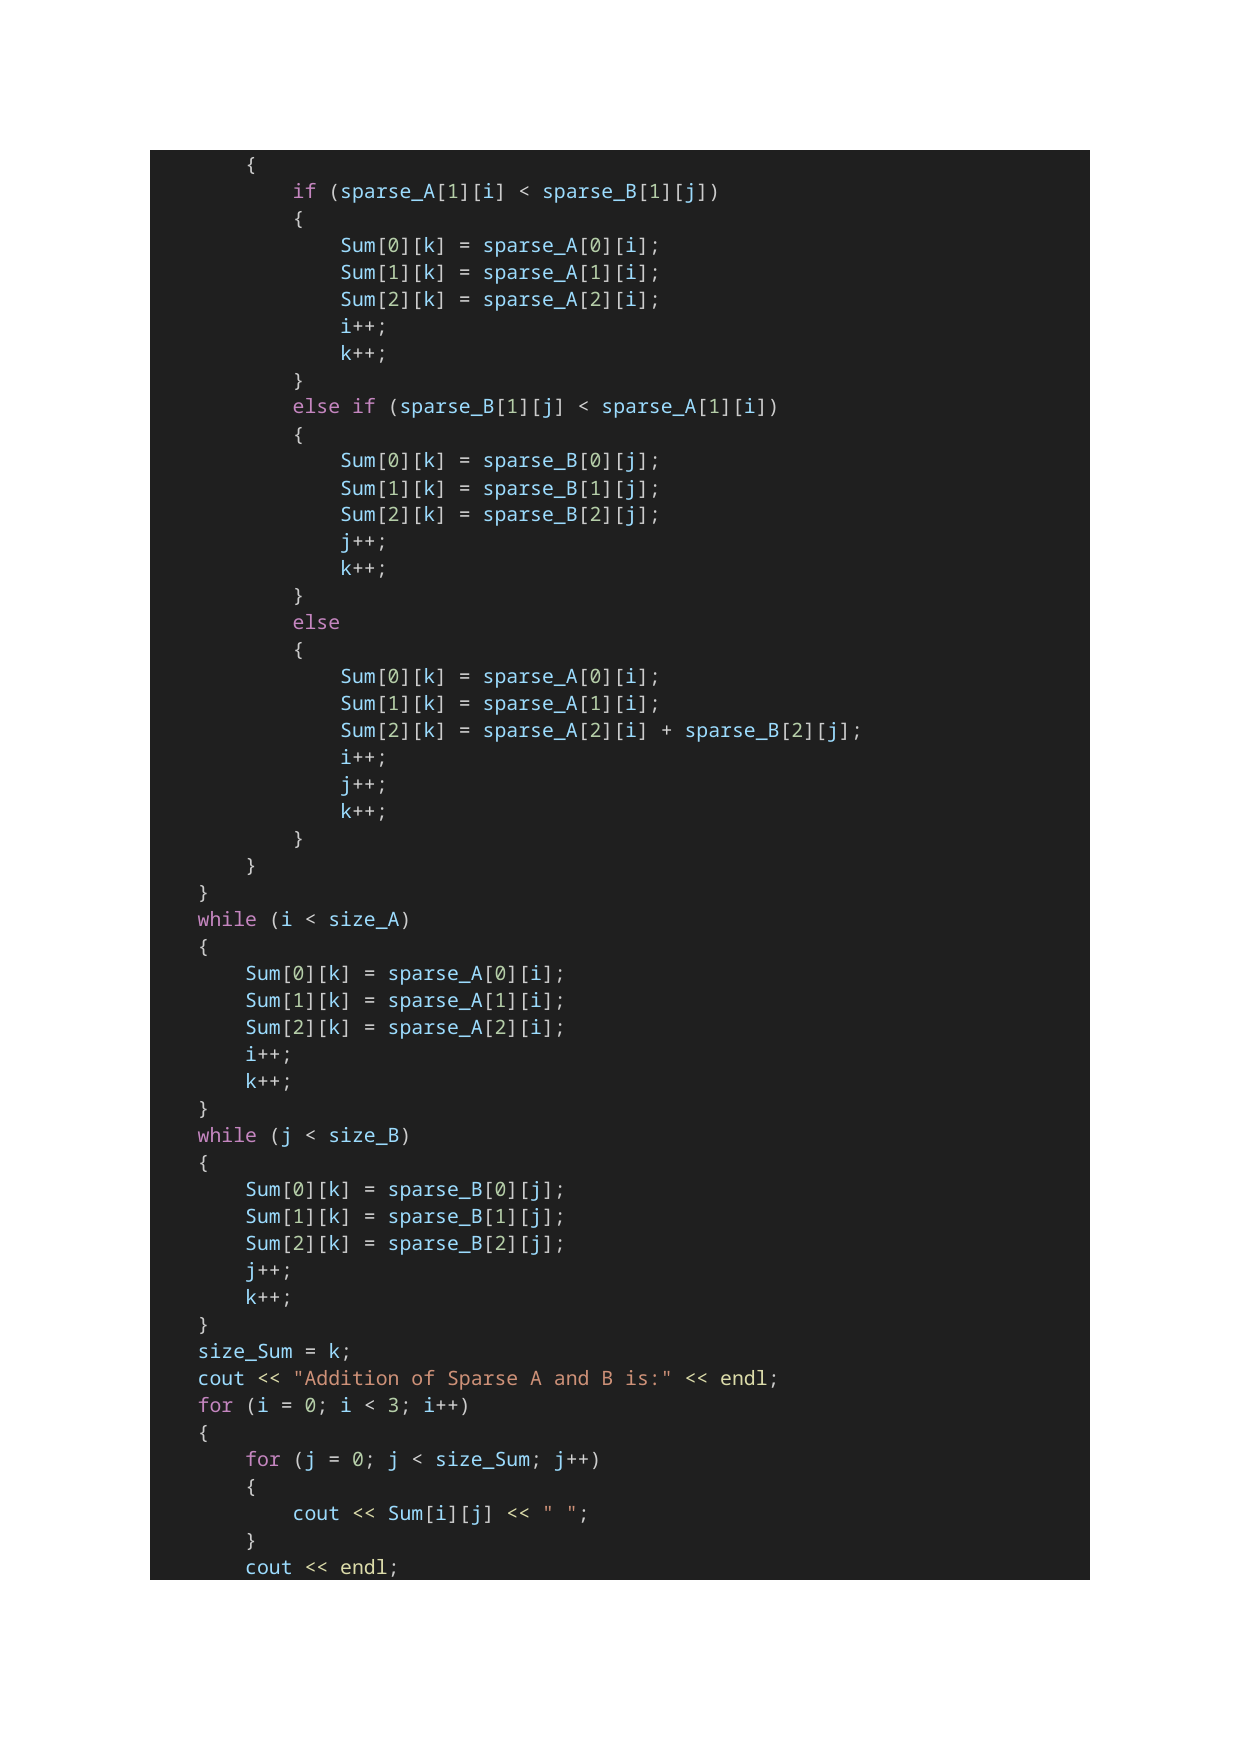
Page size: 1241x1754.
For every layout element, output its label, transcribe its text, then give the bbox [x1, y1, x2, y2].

text if (sparse_A[1][i] < sparse_B[1][j]) [150, 177, 1090, 204]
text else if (sparse_B[1][j] < sparse_A[1][i]) [150, 393, 1090, 420]
text Sum[2][k] = sparse_B[2][j]; [150, 501, 1090, 528]
text size_Sum = k; [150, 1337, 1090, 1364]
text } [150, 1310, 1090, 1337]
text j++; [150, 771, 1090, 797]
text Sum[1][k] = sparse_A[1][i]; [150, 258, 1090, 285]
text j++; [150, 1256, 1090, 1283]
text Sum[0][k] = sparse_A[0][i]; [150, 663, 1090, 689]
text { [150, 150, 1090, 177]
text Sum[2][k] = sparse_A[2][i]; [150, 285, 1090, 312]
text { [150, 1472, 1090, 1499]
text { [150, 204, 1090, 231]
text Sum[1][k] = sparse_B[1][j]; [150, 1202, 1090, 1229]
text Sum[2][k] = sparse_A[2][i] + sparse_B[2][j]; [150, 717, 1090, 743]
text k++; [150, 1067, 1090, 1094]
text Sum[2][k] = sparse_B[2][j]; [150, 1229, 1090, 1256]
text } [150, 878, 1090, 905]
text k++; [150, 555, 1090, 582]
text i++; [150, 1040, 1090, 1067]
text for (i = 0; i < 3; i++) [150, 1391, 1090, 1418]
text { [150, 1148, 1090, 1175]
text } [150, 824, 1090, 851]
text cout << Sum[i][j] << " "; [150, 1499, 1090, 1526]
text } [150, 366, 1090, 393]
text } [150, 582, 1090, 609]
text k++; [150, 339, 1090, 366]
text Sum[0][k] = sparse_B[0][j]; [150, 447, 1090, 474]
text { [150, 1418, 1090, 1445]
text for (j = 0; j < size_Sum; j++) [150, 1445, 1090, 1472]
text cout << endl; [150, 1553, 1090, 1580]
text Sum[1][k] = sparse_B[1][j]; [150, 474, 1090, 501]
text { [150, 420, 1090, 447]
text Sum[1][k] = sparse_A[1][i]; [150, 689, 1090, 717]
text i++; [150, 743, 1090, 771]
text } [150, 851, 1090, 878]
text Sum[1][k] = sparse_A[1][i]; [150, 986, 1090, 1013]
text k++; [150, 797, 1090, 824]
text } [150, 1094, 1090, 1121]
text Sum[0][k] = sparse_A[0][i]; [150, 959, 1090, 986]
text k++; [150, 1283, 1090, 1310]
text i++; [150, 312, 1090, 339]
text { [150, 932, 1090, 959]
text cout << "Addition of Sparse A and B is:" << endl; [150, 1364, 1090, 1391]
text { [150, 636, 1090, 663]
text j++; [150, 528, 1090, 555]
text } [150, 1526, 1090, 1553]
text Sum[2][k] = sparse_A[2][i]; [150, 1013, 1090, 1040]
text while (i < size_A) [150, 905, 1090, 932]
text else [150, 609, 1090, 636]
text while (j < size_B) [150, 1121, 1090, 1148]
text Sum[0][k] = sparse_B[0][j]; [150, 1175, 1090, 1202]
text Sum[0][k] = sparse_A[0][i]; [150, 231, 1090, 258]
